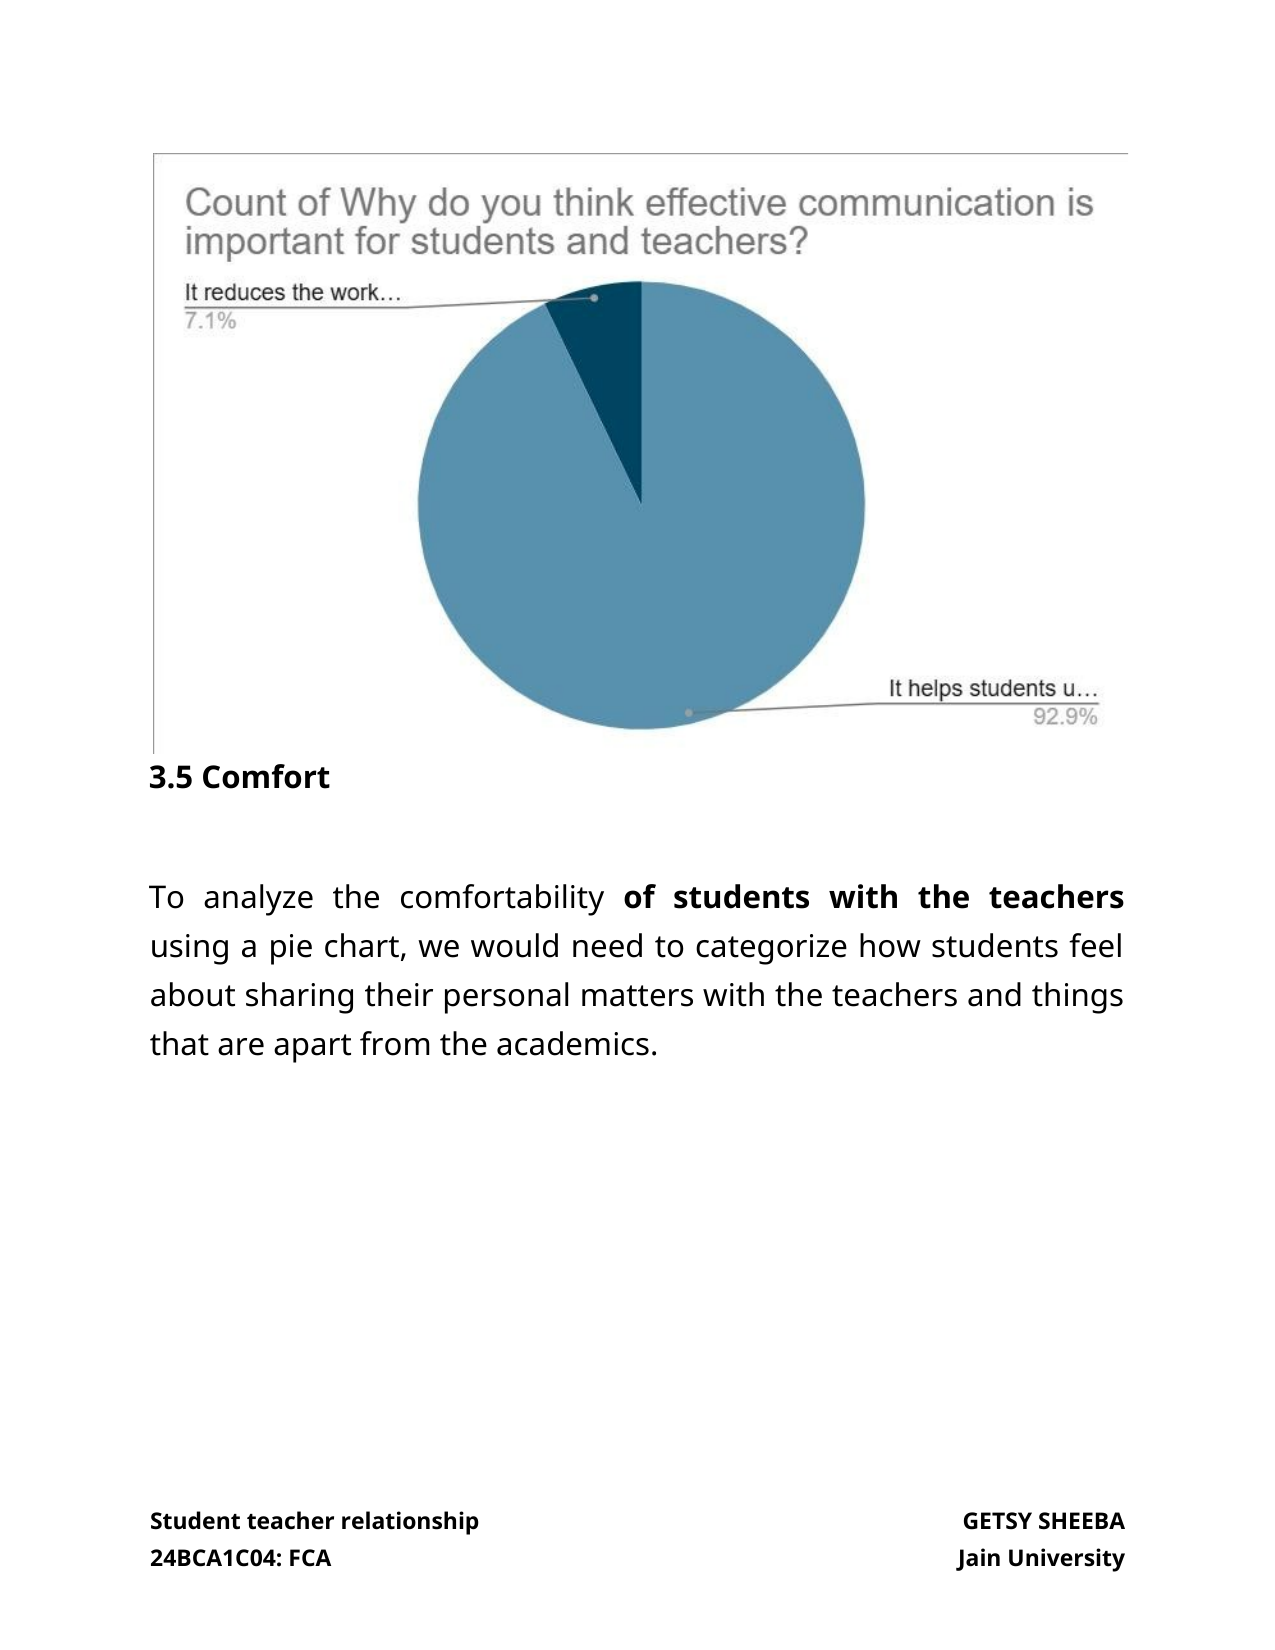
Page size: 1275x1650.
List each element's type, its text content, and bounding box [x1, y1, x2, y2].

text To analyze the comfortability of students with the teachers using a pie chart, we would need to categorize how students feel about sharing their personal matters with the teachers and things that are apart from the academics. [148, 875, 1125, 1064]
picture [153, 153, 1129, 754]
subtitle 3.5 Comfort [148, 755, 1125, 798]
